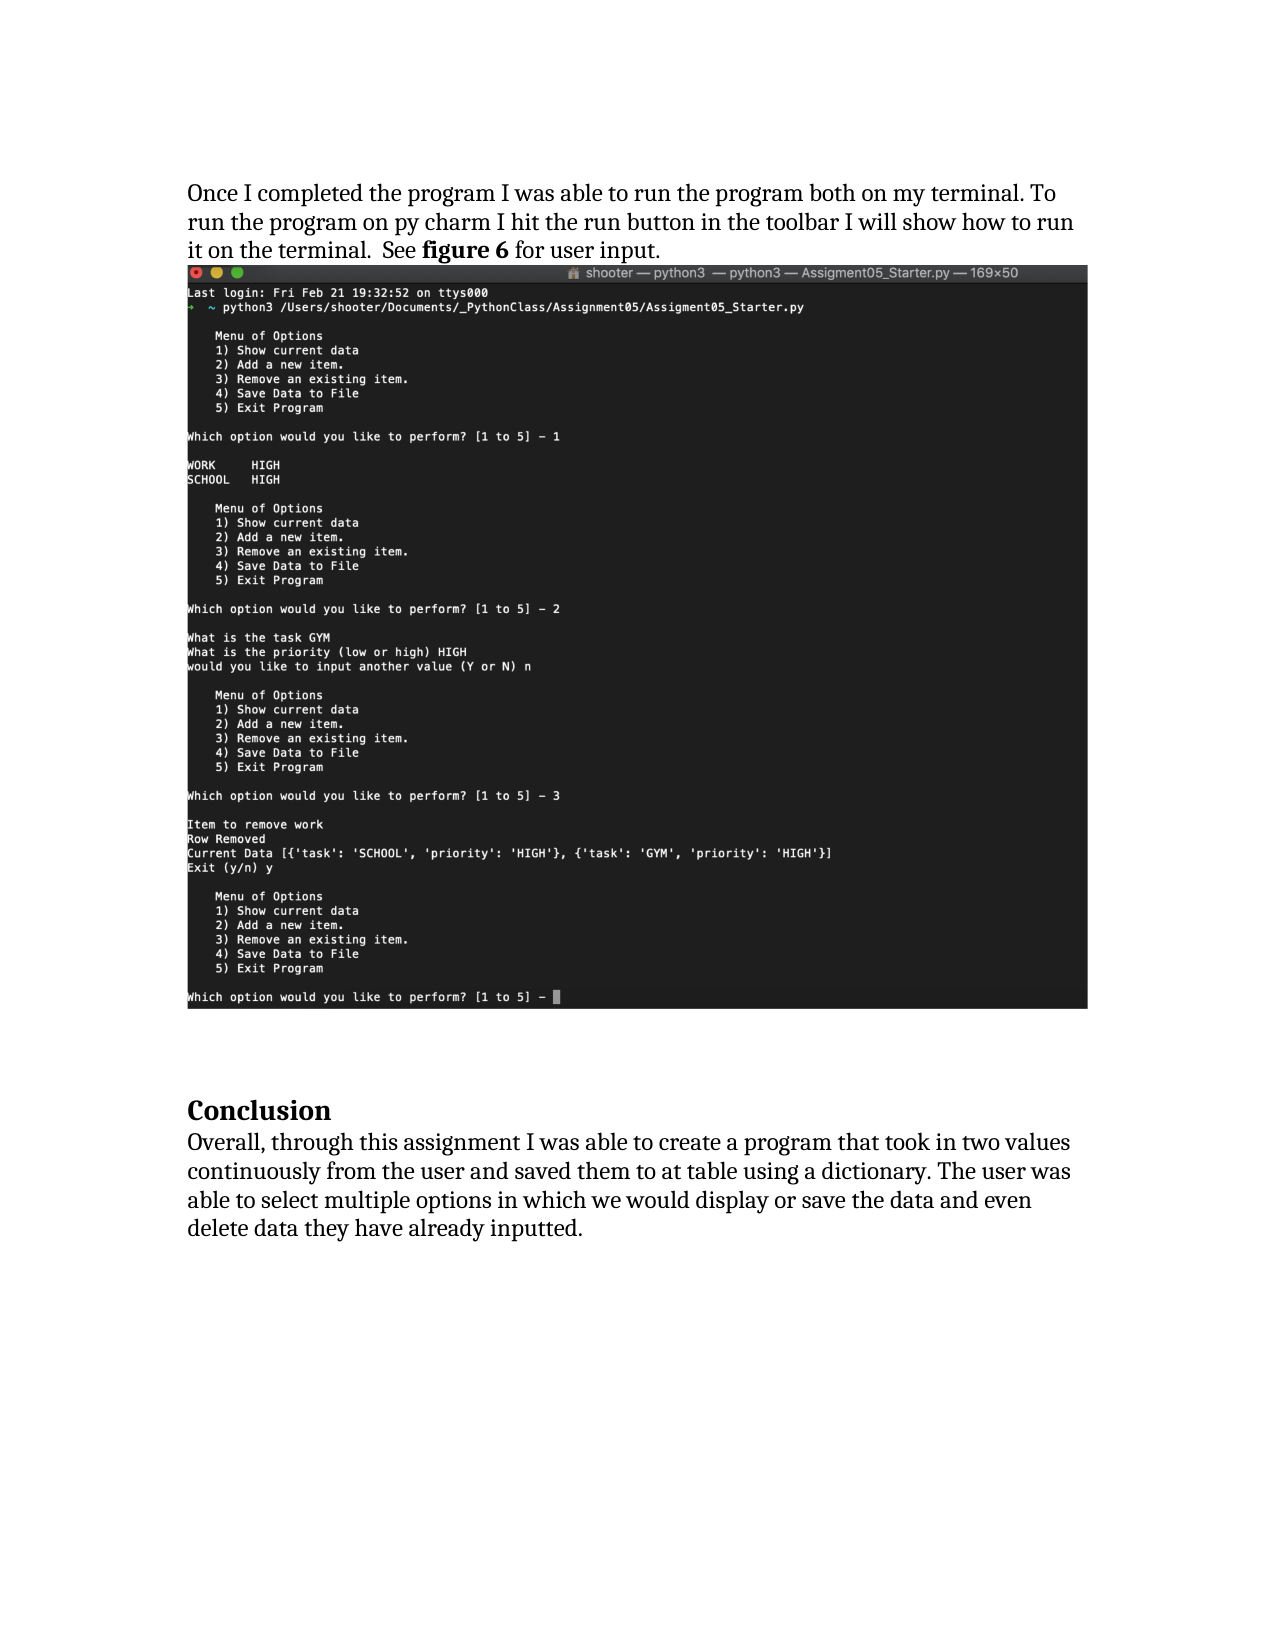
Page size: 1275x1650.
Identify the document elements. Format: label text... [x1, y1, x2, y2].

text Conclusion [187, 1094, 1087, 1128]
picture [187, 265, 1088, 1009]
text Overall, through this assignment I was able to create a program that took in two values continuously from the user and saved them to at table using a dictionary. The user was able to select multiple options in which we would display or save the data and even delete data they have already inputted. [187, 1128, 1087, 1243]
text Once I completed the program I was able to run the program both on my terminal. To run the program on py charm I hit the run button in the toolbar I will show how to run it on the terminal. See figure 6 for user input. [187, 179, 1087, 265]
